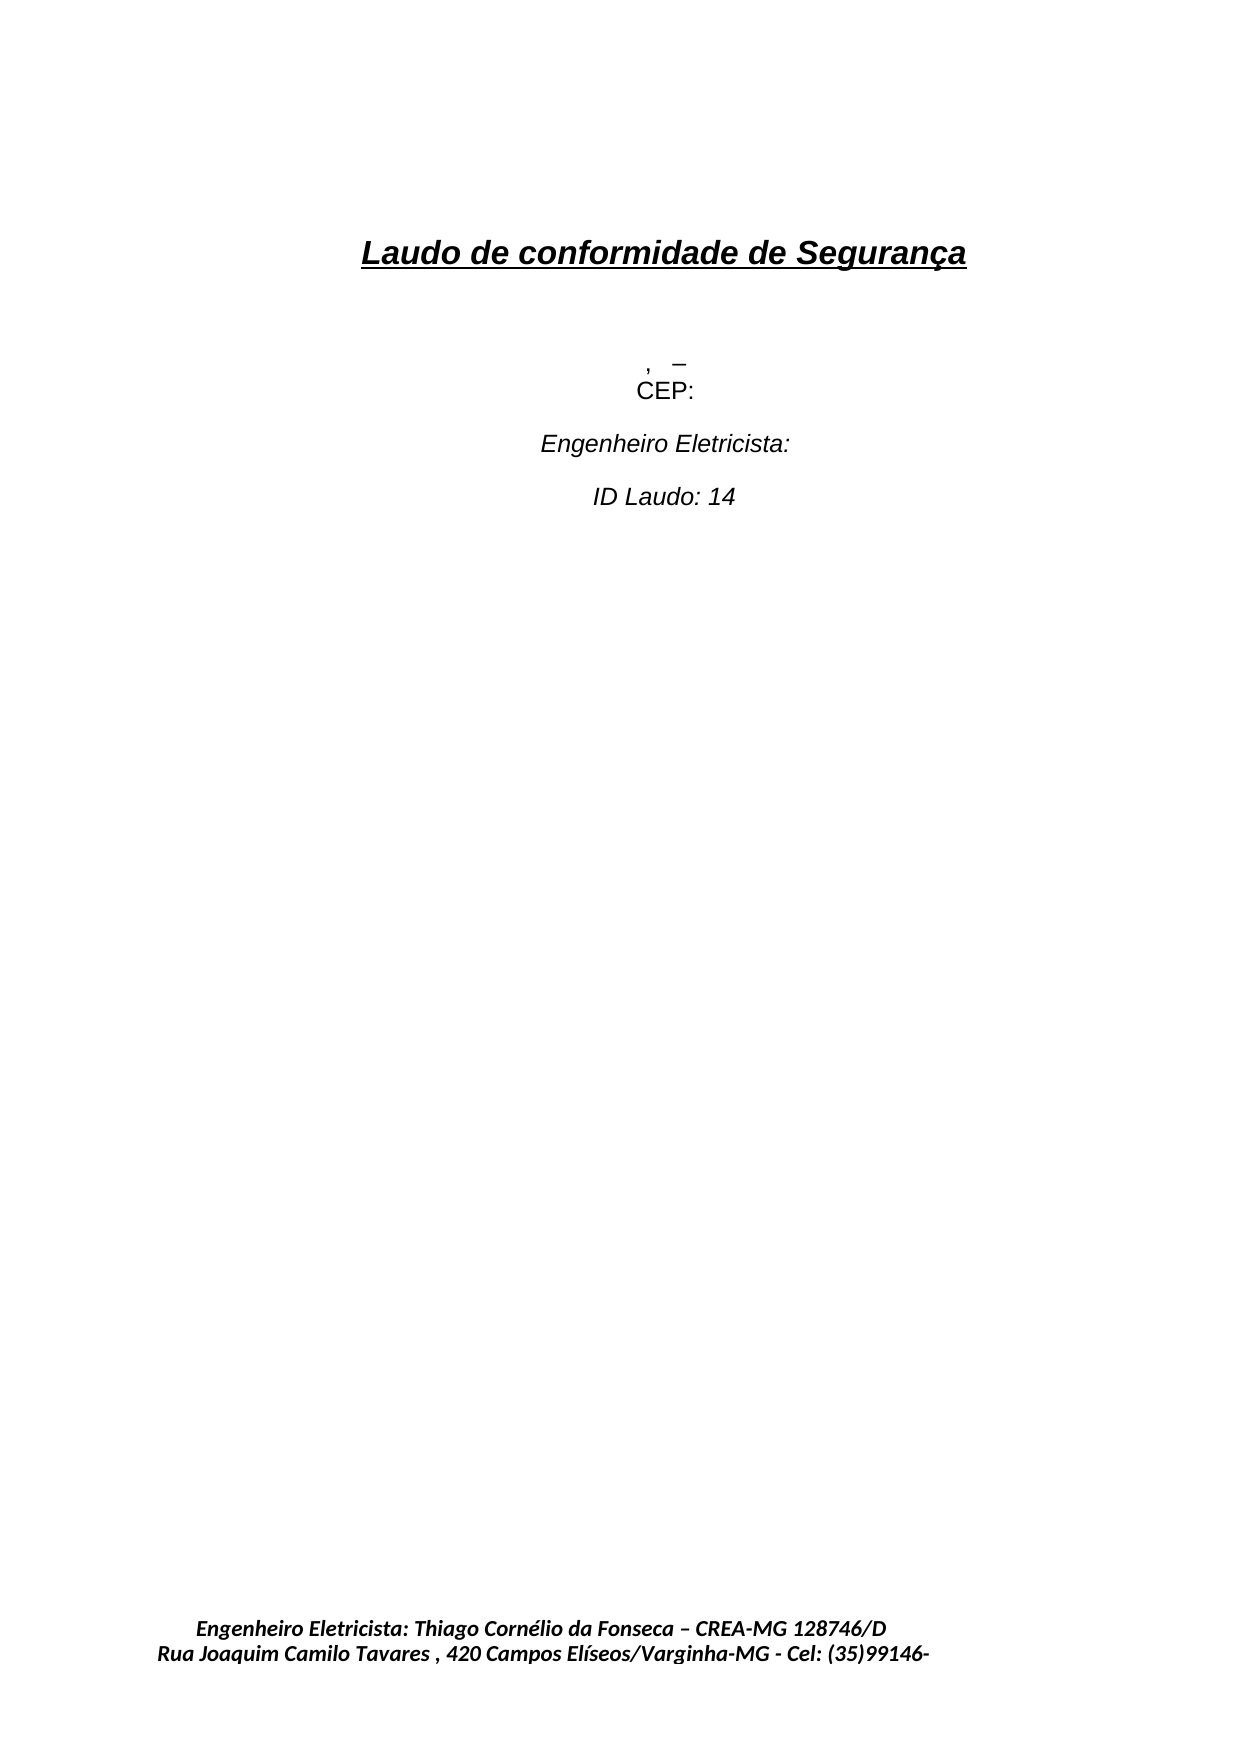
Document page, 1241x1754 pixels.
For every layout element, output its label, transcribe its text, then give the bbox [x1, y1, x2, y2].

text Engenheiro Eletricista: [154, 429, 1117, 458]
text , – [154, 347, 1117, 376]
title Laudo de conformidade de Segurança [154, 233, 1117, 272]
text CEP: [154, 376, 1117, 405]
text ID Laudo: 14 [154, 482, 1117, 511]
